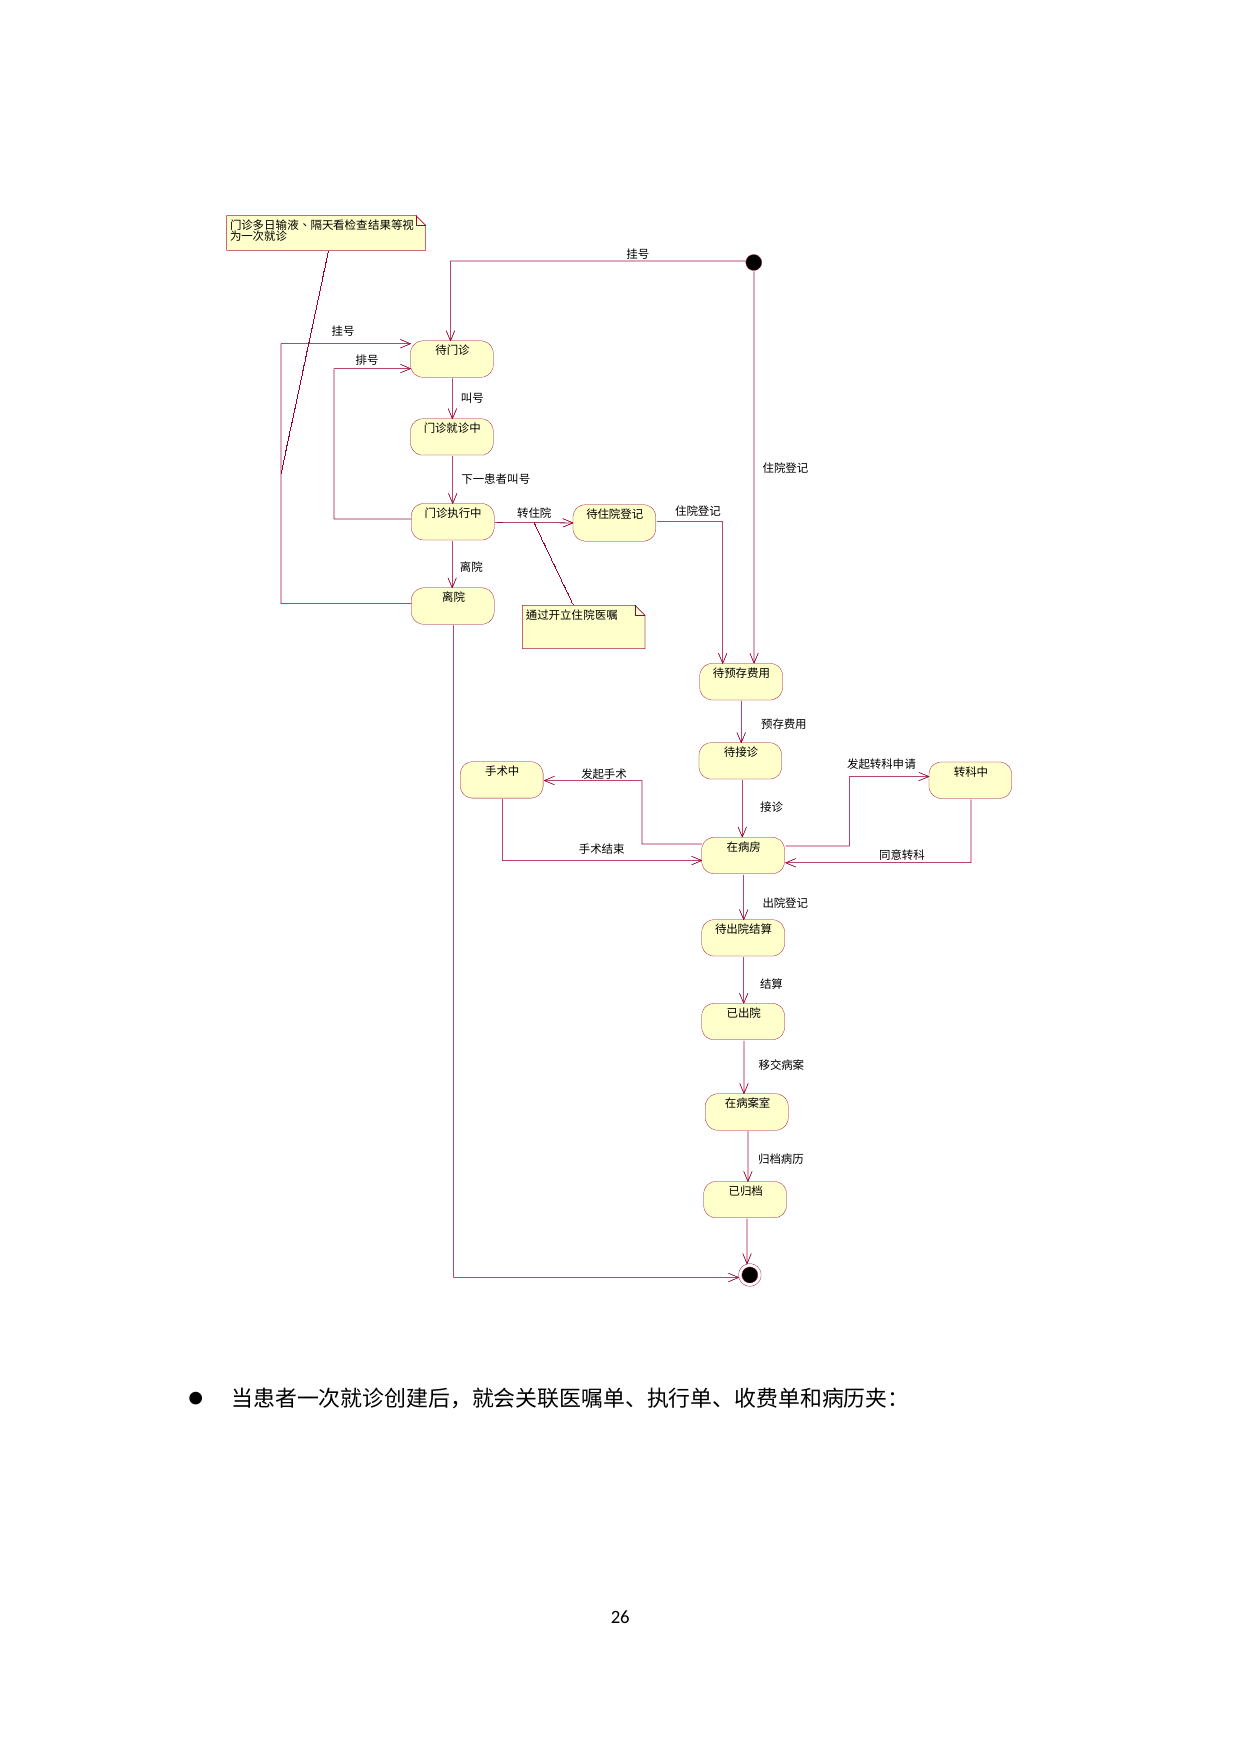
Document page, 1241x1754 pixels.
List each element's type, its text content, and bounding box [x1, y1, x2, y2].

list 当患者一次就诊创建后，就会关联医嘱单、执行单、收费单和病历夹： [187, 1381, 1053, 1413]
